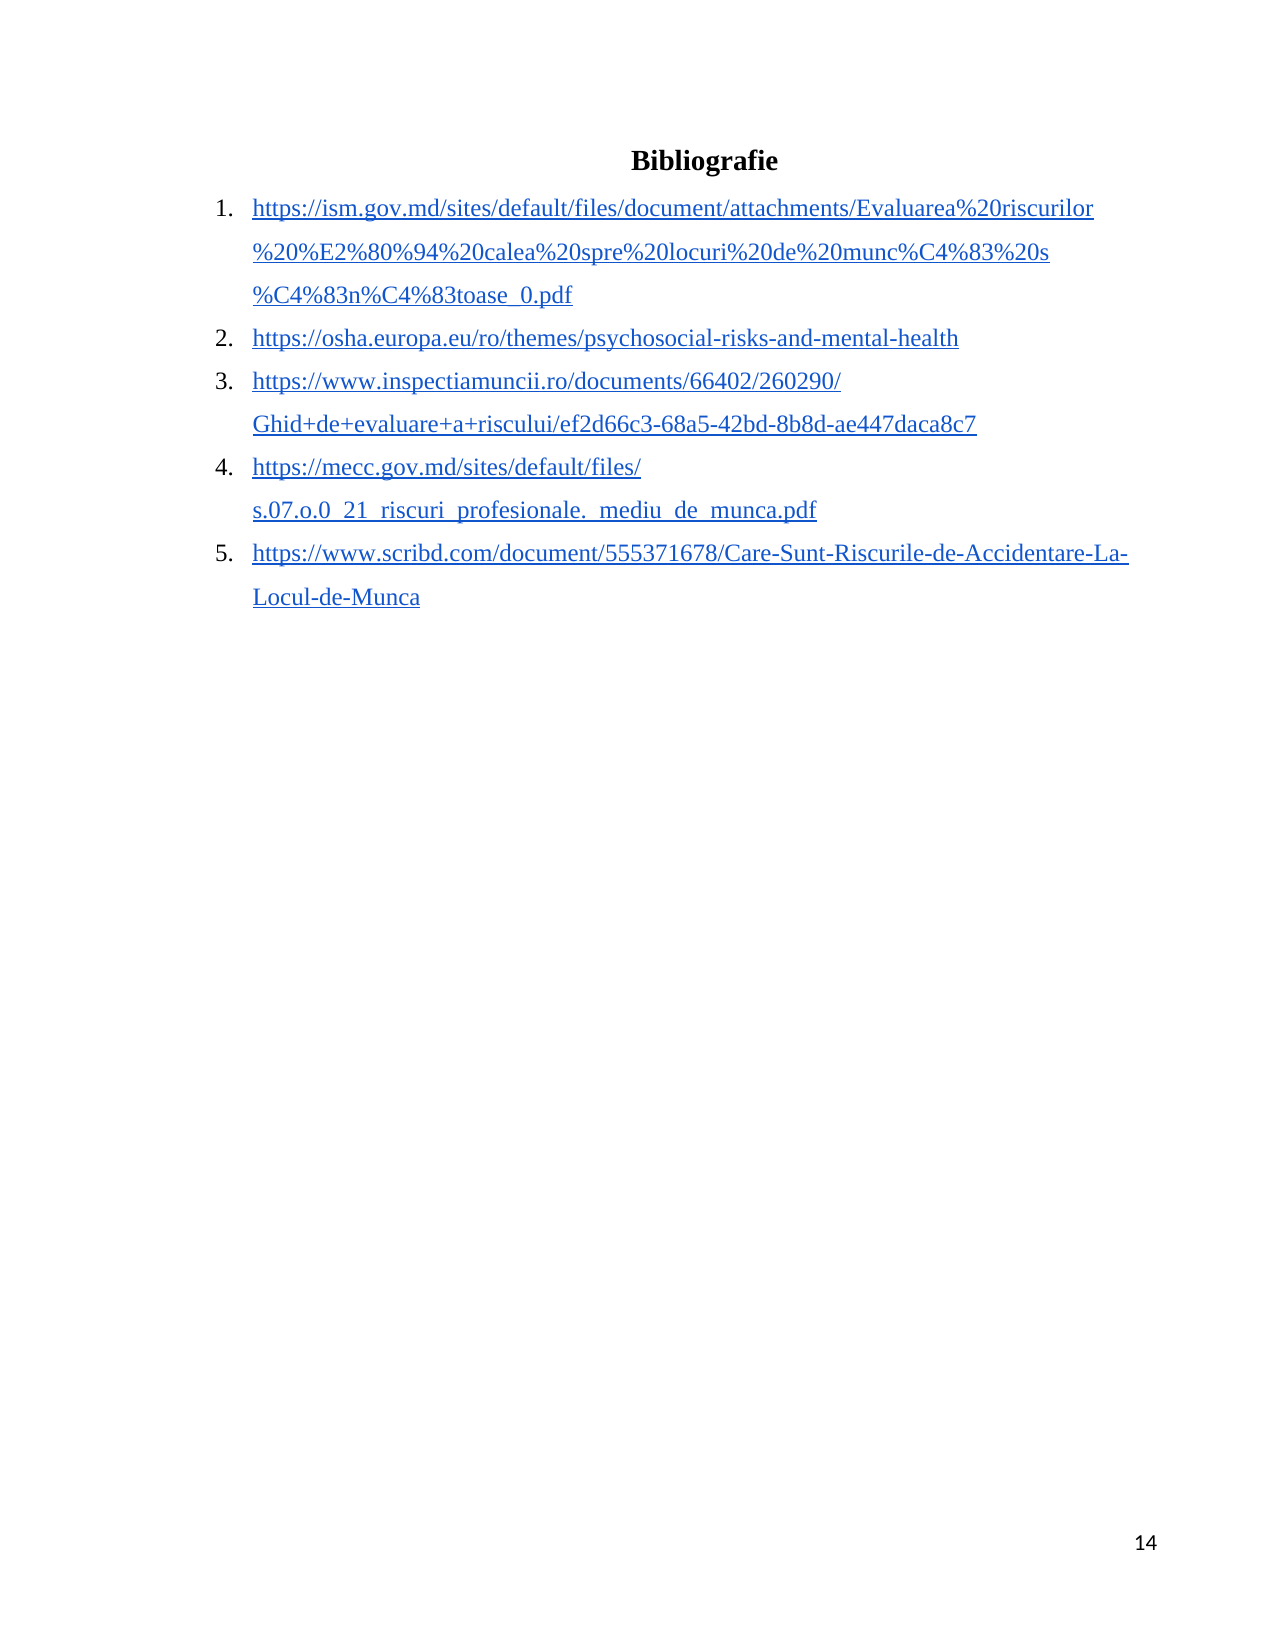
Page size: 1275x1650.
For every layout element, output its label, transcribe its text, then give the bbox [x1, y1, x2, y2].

subtitle Bibliografie [177, 143, 1157, 177]
list https://www.scribd.com/document/555371678/Care-Sunt-Riscurile-de-Accidentare-La-Locul-de-Munca [215, 538, 1157, 610]
list https://mecc.gov.md/sites/default/files/s.07.o.0_21_riscuri_profesionale._mediu_de_munca.pdf [215, 452, 1157, 524]
list https://www.inspectiamuncii.ro/documents/66402/260290/Ghid+de+evaluare+a+riscului/ef2d66c3-68a5-42bd-8b8d-ae447daca8c7 [215, 366, 1157, 438]
list https://osha.europa.eu/ro/themes/psychosocial-risks-and-mental-health [215, 323, 1157, 352]
list https://ism.gov.md/sites/default/files/document/attachments/Evaluarea%20riscurilor%20%E2%80%94%20calea%20spre%20locuri%20de%20munc%C4%83%20s%C4%83n%C4%83toase_0.pdf [215, 193, 1157, 308]
